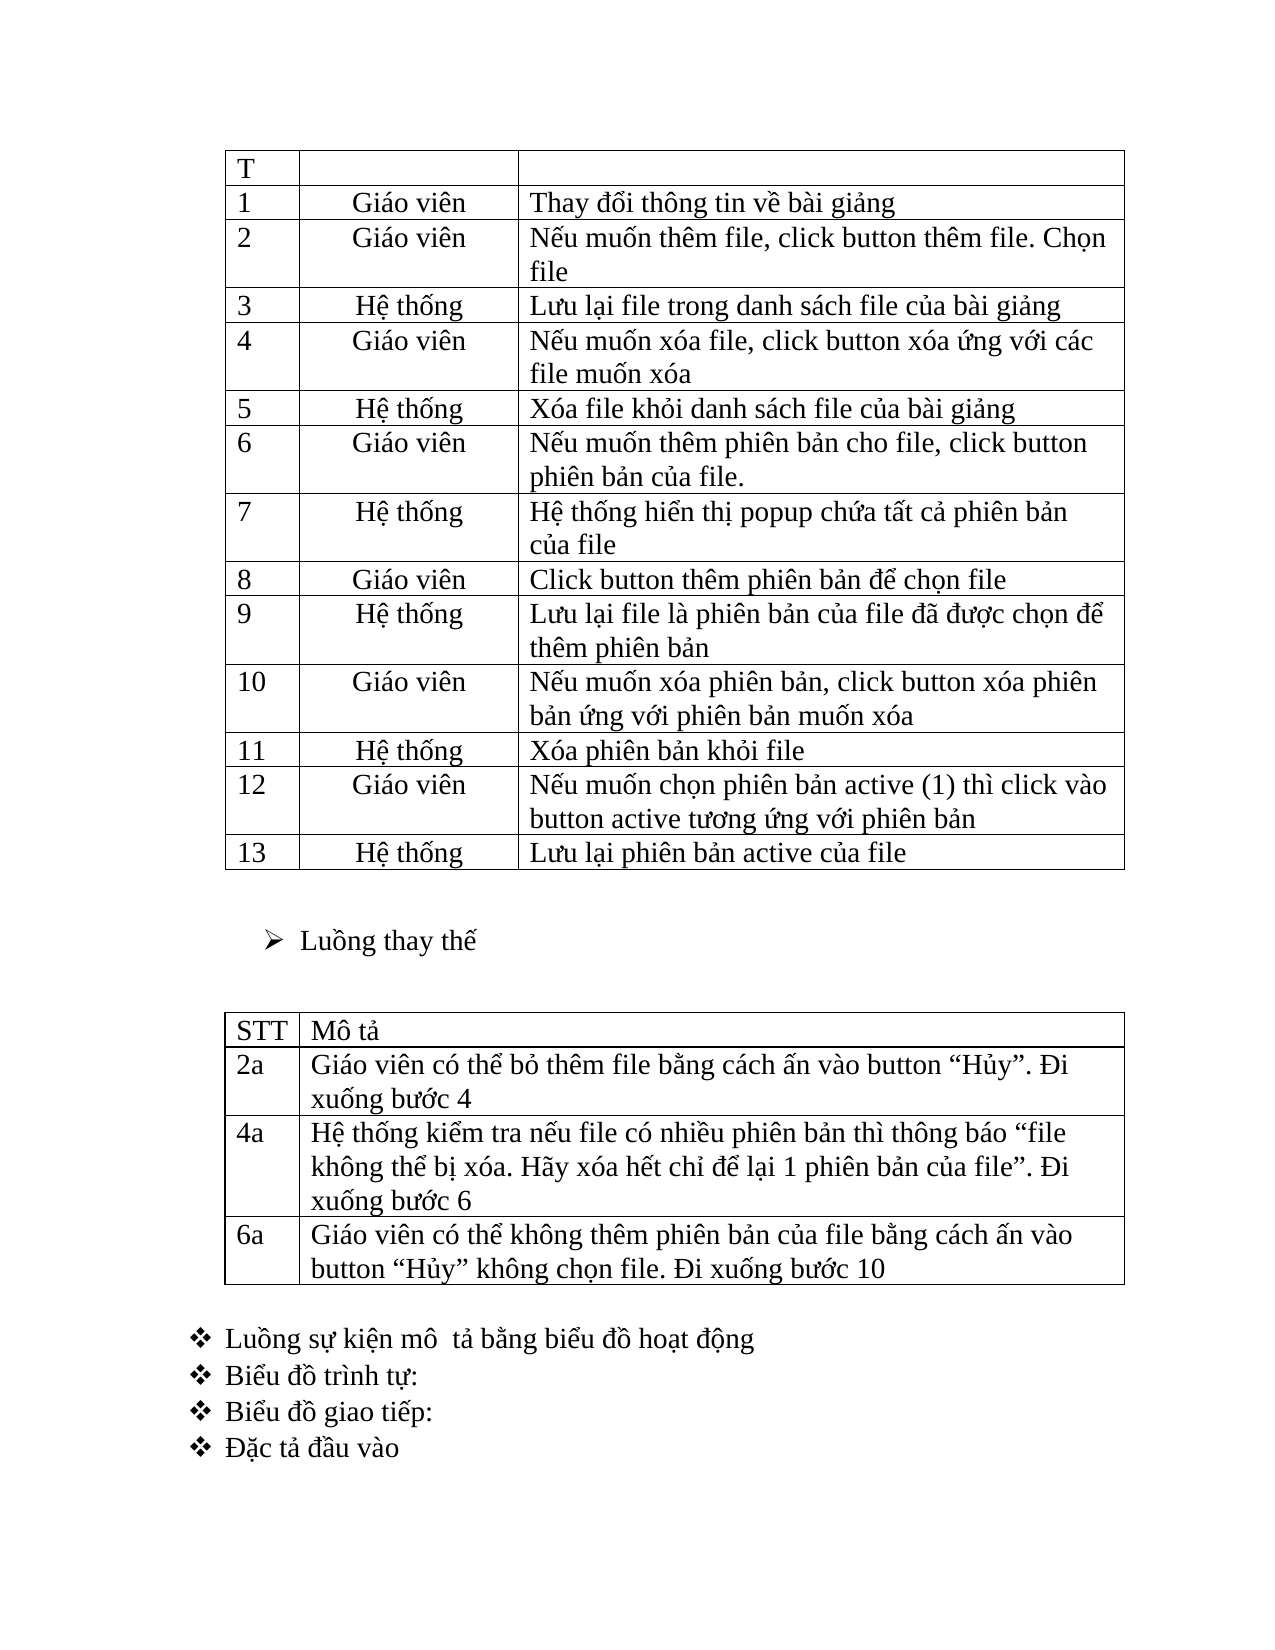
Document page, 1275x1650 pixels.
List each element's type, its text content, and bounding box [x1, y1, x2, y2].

table_cell 10 [226, 665, 299, 732]
table_cell Hệ thống kiểm tra nếu file có nhiều phiên bản thì thông báo “file không thể bị xóa. Hãy xóa hết chỉ để lại 1 phiên bản của file”. Đi xuống bước 6 [300, 1116, 1124, 1216]
table_cell Hệ thống [300, 733, 518, 766]
list Biểu đồ trình tự: [187, 1358, 1125, 1391]
table_cell Giáo viên [300, 767, 518, 834]
table_cell 1 [226, 186, 299, 219]
table_cell Hệ thống hiển thị popup chứa tất cả phiên bản của file [519, 494, 1124, 561]
table_cell Giáo viên [300, 426, 518, 493]
table_cell Lưu lại file là phiên bản của file đã được chọn để thêm phiên bản [519, 596, 1124, 663]
table_header Mô tả [300, 1013, 1124, 1046]
table_header STT [226, 1013, 299, 1046]
table_cell 12 [226, 767, 299, 834]
table_cell Giáo viên [300, 323, 518, 390]
table_cell Nếu muốn xóa phiên bản, click button xóa phiên bản ứng với phiên bản muốn xóa [519, 665, 1124, 732]
table_cell 2 [226, 220, 299, 287]
table_header Làm gì [519, 151, 1124, 184]
table_cell 6a [226, 1217, 299, 1284]
table_cell Nếu muốn thêm phiên bản cho file, click button phiên bản của file. [519, 426, 1124, 493]
table_cell Nếu muốn xóa file, click button xóa ứng với các file muốn xóa [519, 323, 1124, 390]
table_cell Giáo viên [300, 562, 518, 595]
table_cell 8 [226, 562, 299, 595]
table_cell 6 [226, 426, 299, 493]
table_header STT [226, 151, 299, 184]
list Đặc tả đầu vào [187, 1430, 1125, 1494]
table_cell Giáo viên có thể không thêm phiên bản của file bằng cách ấn vào button “Hủy” không chọn file. Đi xuống bước 10 [300, 1217, 1124, 1284]
table_cell Hệ thống [300, 596, 518, 663]
table_header Ai [300, 151, 518, 184]
table_cell 2a [226, 1048, 299, 1114]
table_cell 5 [226, 391, 299, 424]
table_cell Hệ thống [300, 835, 518, 869]
table_cell Hệ thống [300, 391, 518, 424]
table_cell 11 [226, 733, 299, 766]
table_cell Hệ thống [300, 288, 518, 322]
table_cell Xóa file khỏi danh sách file của bài giảng [519, 391, 1124, 424]
table_cell Lưu lại phiên bản active của file [519, 835, 1124, 869]
table_cell Nếu muốn chọn phiên bản active (1) thì click vào button active tương ứng với phiên bản [519, 767, 1124, 834]
table_cell 7 [226, 494, 299, 561]
table_cell 9 [226, 596, 299, 663]
table_cell Giáo viên [300, 186, 518, 219]
table_cell Giáo viên có thể bỏ thêm file bằng cách ấn vào button “Hủy”. Đi xuống bước 4 [300, 1048, 1124, 1114]
table_cell Lưu lại file trong danh sách file của bài giảng [519, 288, 1124, 322]
table_cell 13 [226, 835, 299, 869]
list Luồng thay thế [262, 923, 1125, 956]
table_cell Xóa phiên bản khỏi file [519, 733, 1124, 766]
list Luồng sự kiện mô tả bằng biểu đồ hoạt động [187, 1322, 1125, 1355]
table_cell Nếu muốn thêm file, click button thêm file. Chọn file [519, 220, 1124, 287]
table_cell Hệ thống [300, 494, 518, 561]
list Biểu đồ giao tiếp: [187, 1394, 1125, 1428]
table_cell Thay đổi thông tin về bài giảng [519, 186, 1124, 219]
table_cell Giáo viên [300, 665, 518, 732]
table_cell Click button thêm phiên bản để chọn file [519, 562, 1124, 595]
table_cell 3 [226, 288, 299, 322]
table_cell Giáo viên [300, 220, 518, 287]
table_cell 4a [226, 1116, 299, 1216]
table_cell 4 [226, 323, 299, 390]
